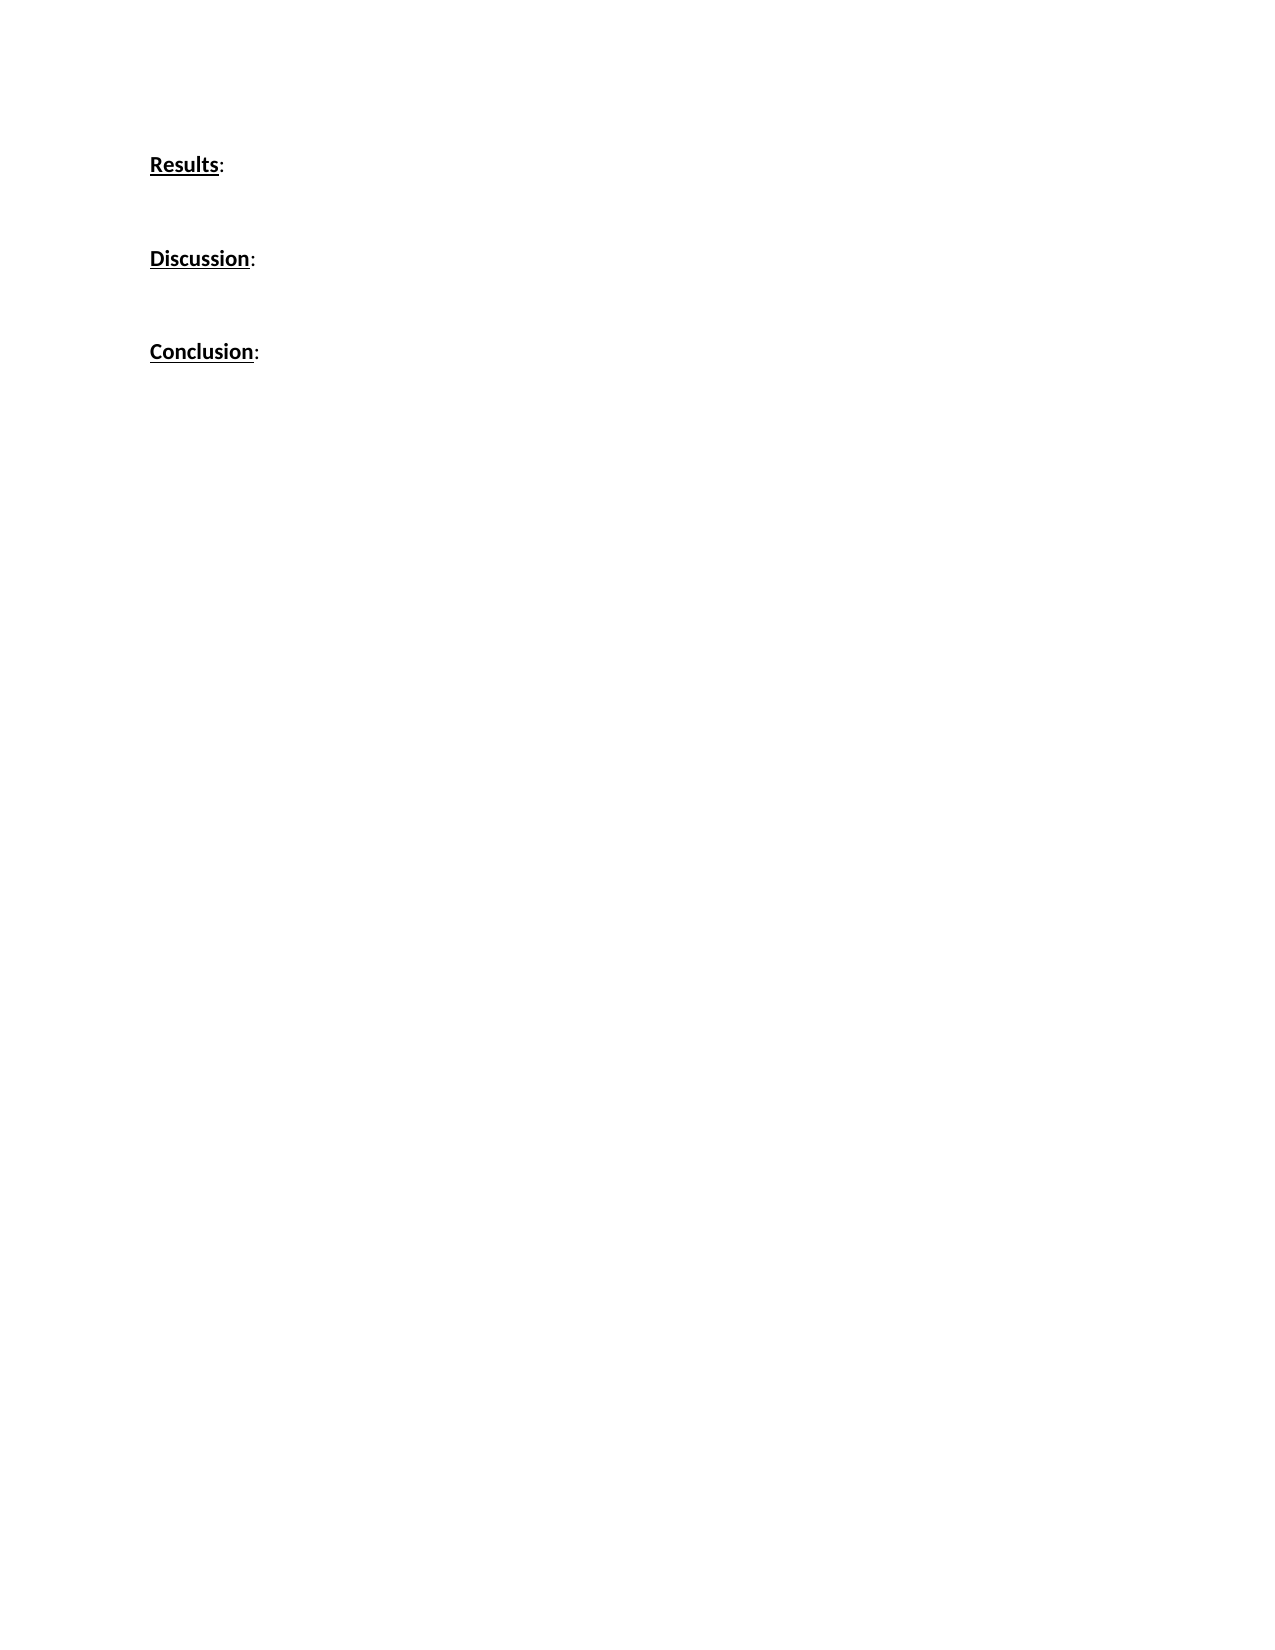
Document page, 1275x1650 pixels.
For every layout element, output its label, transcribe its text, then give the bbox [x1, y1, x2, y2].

text Conclusion: [150, 337, 1125, 366]
text Results: [150, 150, 1125, 178]
text Discussion: [150, 244, 1125, 272]
